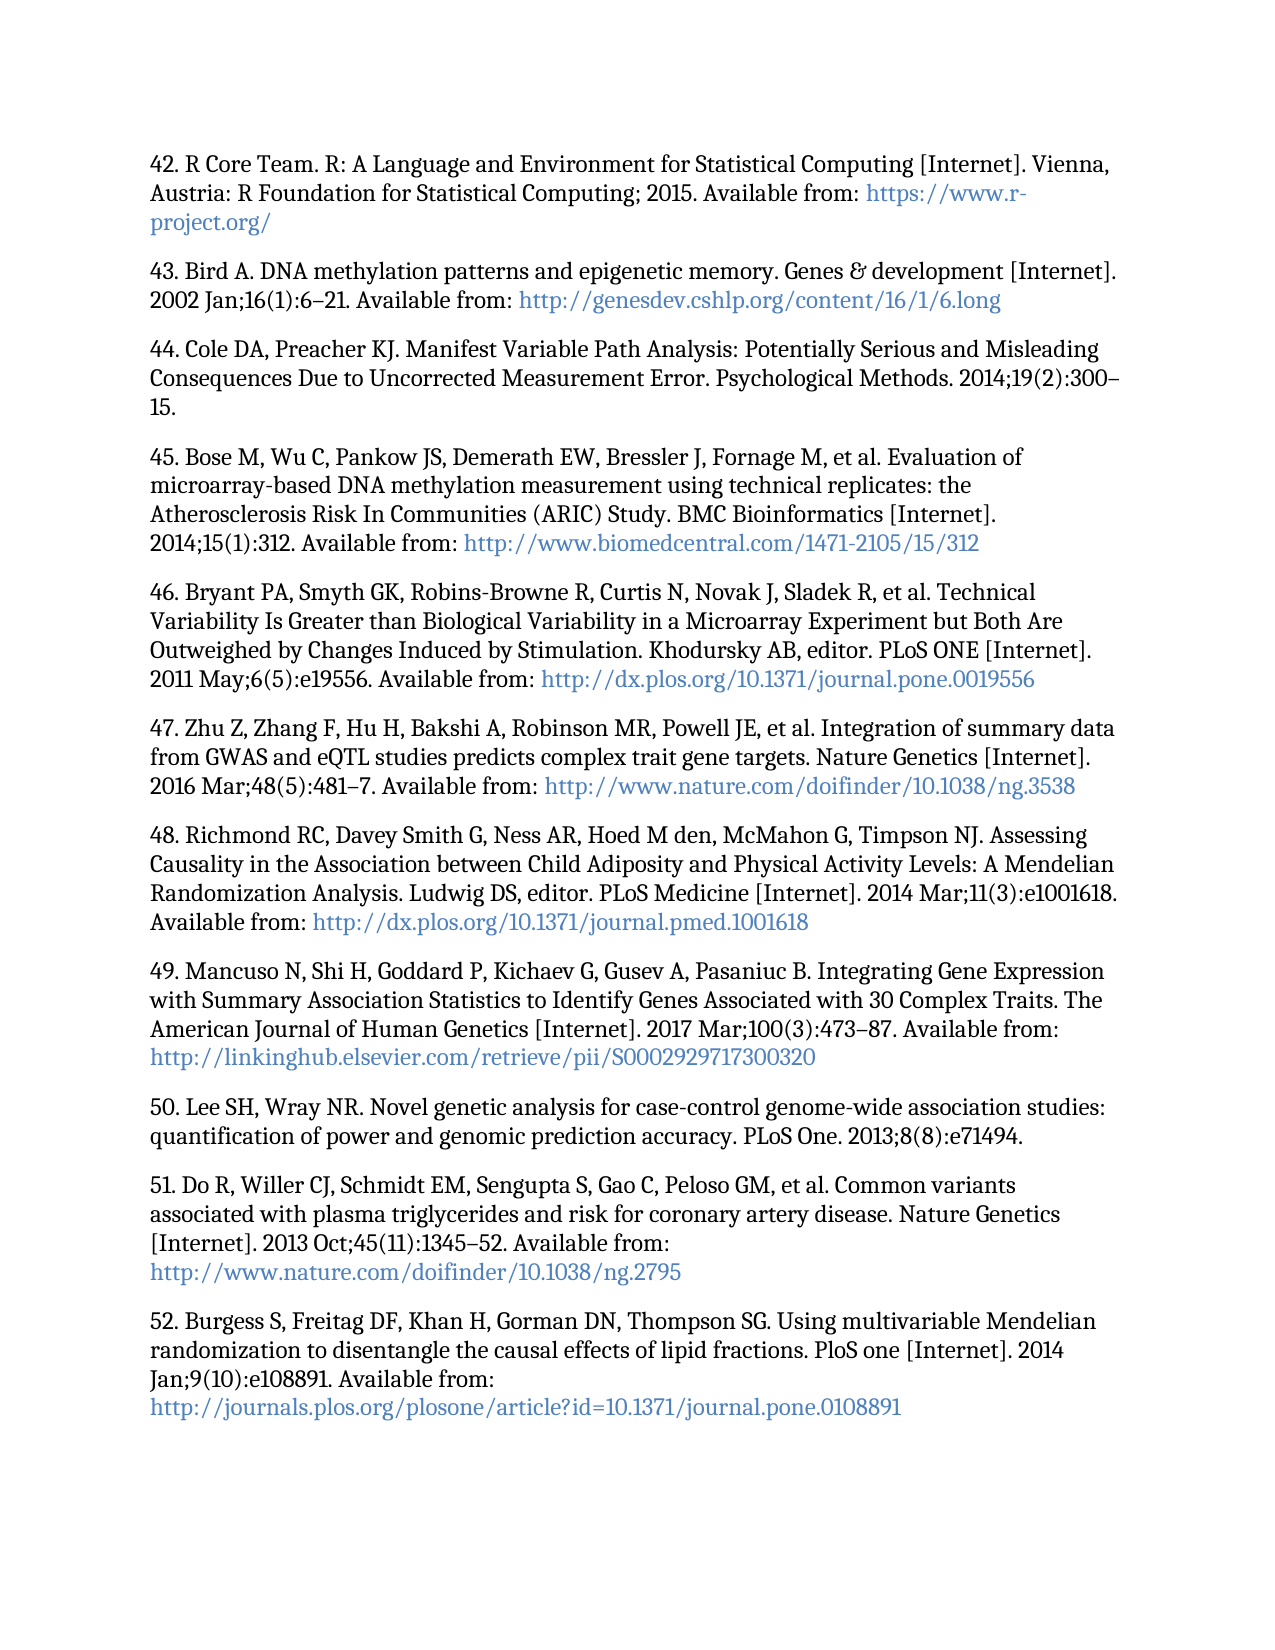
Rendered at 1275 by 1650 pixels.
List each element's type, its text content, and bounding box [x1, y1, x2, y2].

text 46. Bryant PA, Smyth GK, Robins-Browne R, Curtis N, Novak J, Sladek R, et al. Technical Variability Is Greater than Biological Variability in a Microarray Experiment but Both Are Outweighed by Changes Induced by Stimulation. Khodursky AB, editor. PLoS ONE [Internet]. 2011 May;6(5):e19556. Available from: http://dx.plos.org/10.1371/journal.pone.0019556 [150, 578, 1125, 693]
text 48. Richmond RC, Davey Smith G, Ness AR, Hoed M den, McMahon G, Timpson NJ. Assessing Causality in the Association between Child Adiposity and Physical Activity Levels: A Mendelian Randomization Analysis. Ludwig DS, editor. PLoS Medicine [Internet]. 2014 Mar;11(3):e1001618. Available from: http://dx.plos.org/10.1371/journal.pmed.1001618 [150, 821, 1125, 936]
text 43. Bird A. DNA methylation patterns and epigenetic memory. Genes & development [Internet]. 2002 Jan;16(1):6–21. Available from: http://genesdev.cshlp.org/content/16/1/6.long [150, 257, 1125, 314]
text 51. Do R, Willer CJ, Schmidt EM, Sengupta S, Gao C, Peloso GM, et al. Common variants associated with plasma triglycerides and risk for coronary artery disease. Nature Genetics [Internet]. 2013 Oct;45(11):1345–52. Available from: http://www.nature.com/doifinder/10.1038/ng.2795 [150, 1171, 1125, 1286]
text 49. Mancuso N, Shi H, Goddard P, Kichaev G, Gusev A, Pasaniuc B. Integrating Gene Expression with Summary Association Statistics to Identify Genes Associated with 30 Complex Traits. The American Journal of Human Genetics [Internet]. 2017 Mar;100(3):473–87. Available from: http://linkinghub.elsevier.com/retrieve/pii/S0002929717300320 [150, 957, 1125, 1072]
text 44. Cole DA, Preacher KJ. Manifest Variable Path Analysis: Potentially Serious and Misleading Consequences Due to Uncorrected Measurement Error. Psychological Methods. 2014;19(2):300–15. [150, 335, 1125, 422]
text 47. Zhu Z, Zhang F, Hu H, Bakshi A, Robinson MR, Powell JE, et al. Integration of summary data from GWAS and eQTL studies predicts complex trait gene targets. Nature Genetics [Internet]. 2016 Mar;48(5):481–7. Available from: http://www.nature.com/doifinder/10.1038/ng.3538 [150, 714, 1125, 800]
text 45. Bose M, Wu C, Pankow JS, Demerath EW, Bressler J, Fornage M, et al. Evaluation of microarray-based DNA methylation measurement using technical replicates: the Atherosclerosis Risk In Communities (ARIC) Study. BMC Bioinformatics [Internet]. 2014;15(1):312. Available from: http://www.biomedcentral.com/1471-2105/15/312 [150, 442, 1125, 557]
text 50. Lee SH, Wray NR. Novel genetic analysis for case-control genome-wide association studies: quantification of power and genomic prediction accuracy. PLoS One. 2013;8(8):e71494. [150, 1093, 1125, 1150]
text 52. Burgess S, Freitag DF, Khan H, Gorman DN, Thompson SG. Using multivariable Mendelian randomization to disentangle the causal effects of lipid fractions. PloS one [Internet]. 2014 Jan;9(10):e108891. Available from: http://journals.plos.org/plosone/article?id=10.1371/journal.pone.0108891 [150, 1307, 1125, 1422]
text 42. R Core Team. R: A Language and Environment for Statistical Computing [Internet]. Vienna, Austria: R Foundation for Statistical Computing; 2015. Available from: https://www.r-project.org/ [150, 150, 1125, 236]
